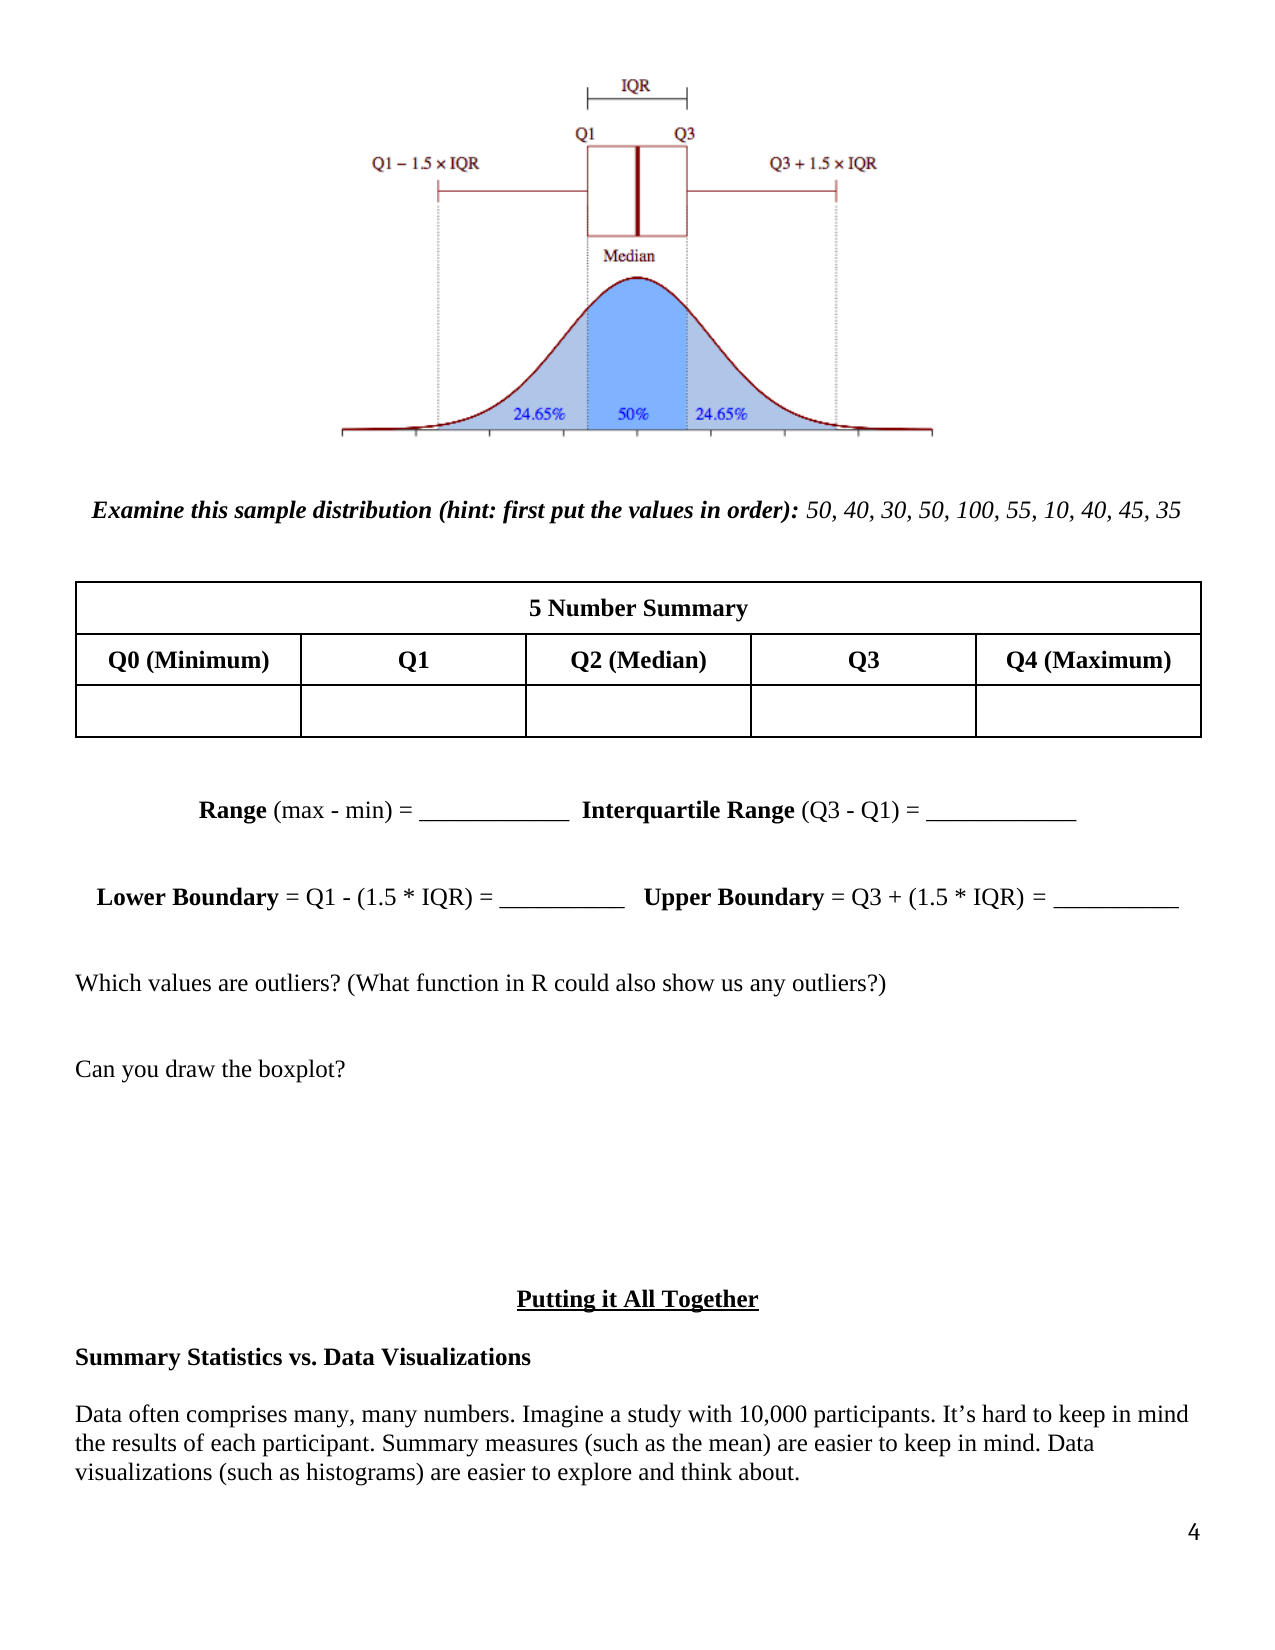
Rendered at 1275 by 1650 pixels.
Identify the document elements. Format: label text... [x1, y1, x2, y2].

text Range (max - min) = ____________ Interquartile Range (Q3 - Q1) = ____________ [75, 796, 1200, 824]
text Putting it All Together [75, 1284, 1200, 1313]
table_header 5 Number Summary [77, 583, 1200, 633]
text Examine this sample distribution (hint: first put the values in order): 50, 40, 30, 50, 100, 55, 10, 40, 45, 35 [75, 495, 1200, 523]
text Which values are outliers? (What function in R could also show us any outliers?) [75, 968, 1200, 997]
text Summary Statistics vs. Data Visualizations [75, 1342, 1200, 1371]
text Lower Boundary = Q1 - (1.5 * IQR) = __________ Upper Boundary = Q3 + (1.5 * IQR) = __________ [75, 882, 1200, 911]
table_cell Q2 (Median) [527, 635, 750, 684]
table_cell Q4 (Maximum) [977, 635, 1200, 684]
table_cell [302, 686, 525, 736]
table_cell Q3 [752, 635, 975, 684]
table_cell [752, 686, 975, 736]
picture [322, 75, 953, 438]
table_cell [527, 686, 750, 736]
text Data often comprises many, many numbers. Imagine a study with 10,000 participants. It’s hard to keep in mind the results of each participant. Summary measures (such as the mean) are easier to keep in mind. Data visualizations (such as histograms) are easier to explore and think about. [75, 1399, 1200, 1486]
table_cell [977, 686, 1200, 736]
table_cell Q1 [302, 635, 525, 684]
table_cell [77, 686, 300, 736]
table_cell Q0 (Minimum) [77, 635, 300, 684]
text Can you draw the boxplot? [75, 1054, 1200, 1083]
